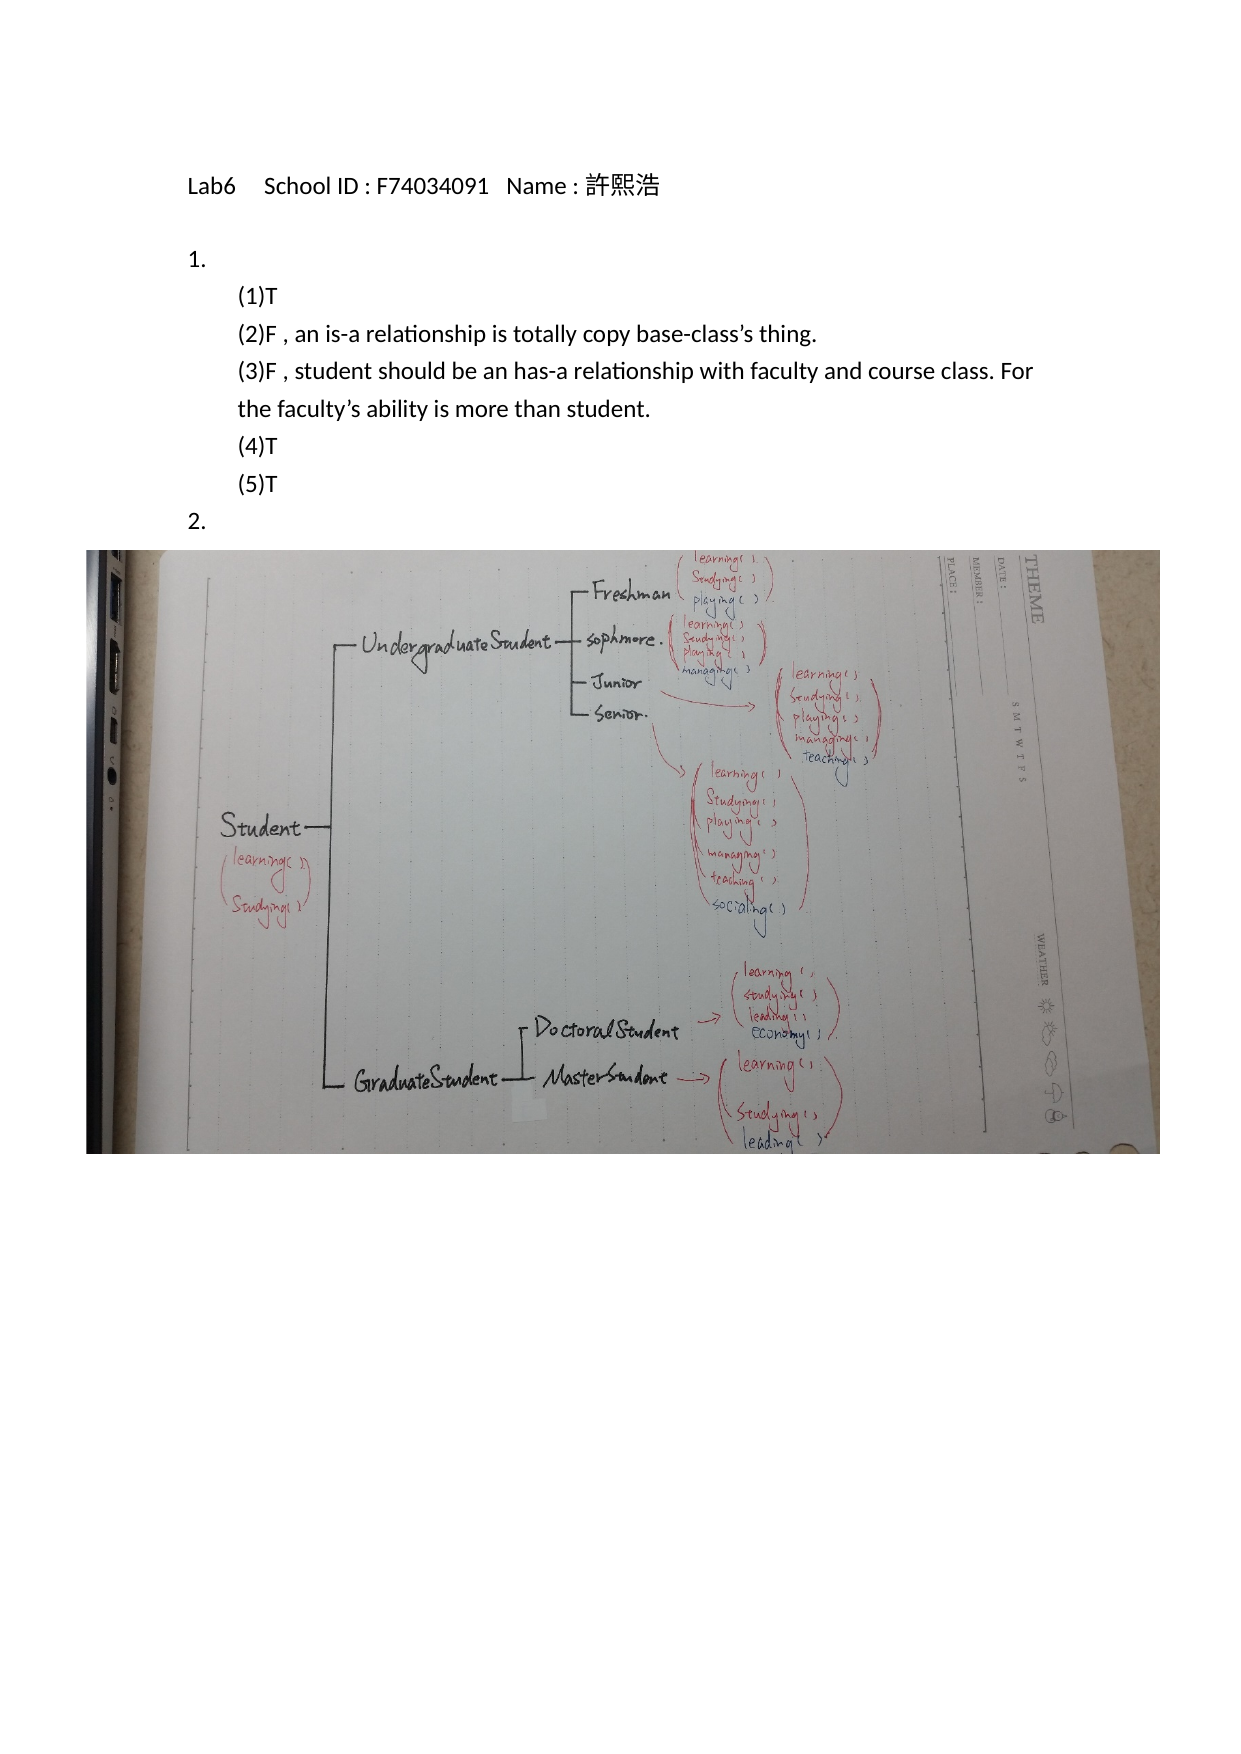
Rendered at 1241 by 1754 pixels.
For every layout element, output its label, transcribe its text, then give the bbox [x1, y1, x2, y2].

text (3)F , student should be an has-a relationship with faculty and course class. For the faculty’s ability is more than student. [237, 352, 1053, 427]
text Lab6 School ID : F74034091 Name : 許熙浩 [187, 164, 1053, 202]
text 2. [187, 502, 1053, 539]
text (5)T [237, 464, 1053, 502]
text (2)F , an is-a relationship is totally copy base-class’s thing. [187, 314, 1053, 352]
text (4)T [237, 427, 1053, 464]
text 1. [187, 239, 1053, 277]
text (1)T [187, 277, 1053, 314]
picture [84, 549, 1160, 1154]
